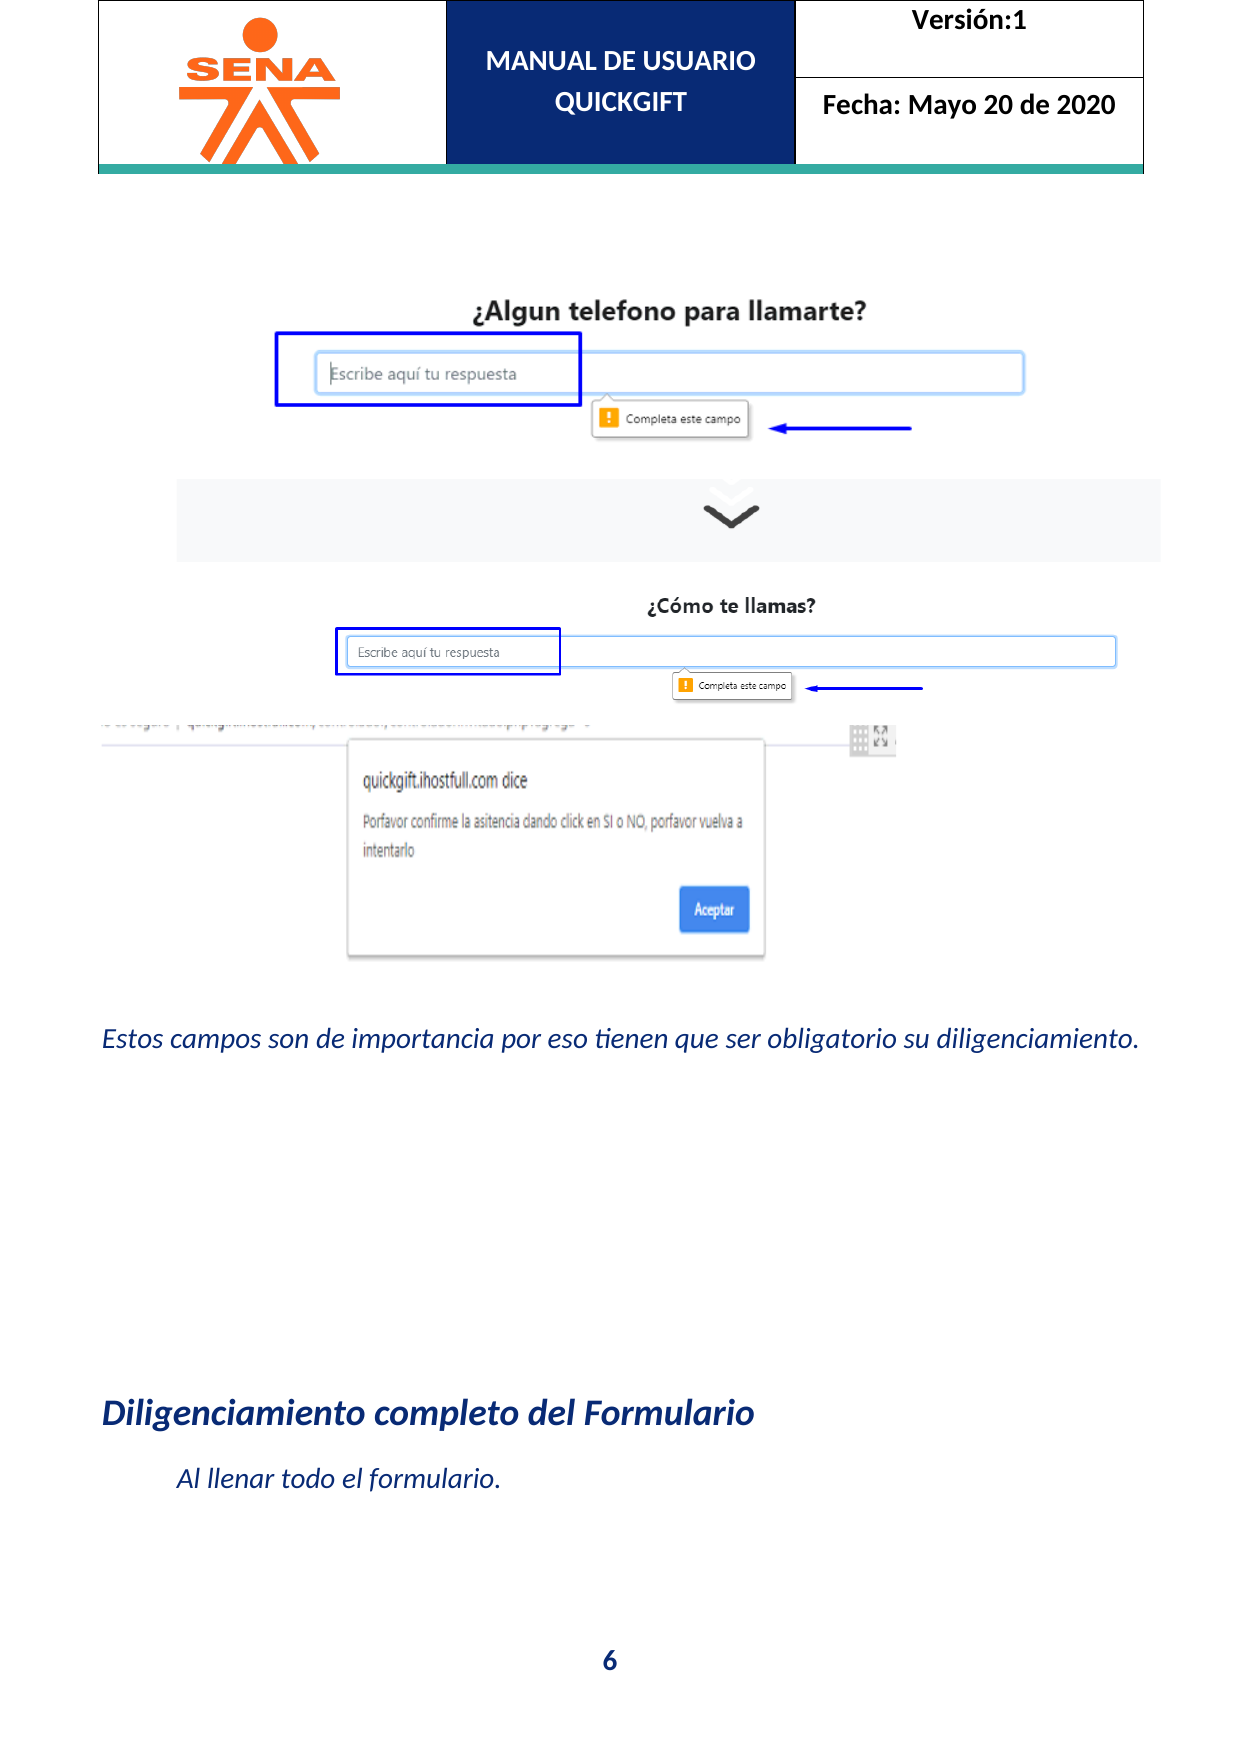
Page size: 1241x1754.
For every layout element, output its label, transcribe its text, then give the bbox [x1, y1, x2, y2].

picture [176, 214, 1161, 475]
picture [176, 479, 1161, 720]
picture [101, 725, 897, 1016]
table_cell Estos campos son de importancia por eso tienen que ser obligatorio su diligenciamiento. Diligenciamiento completo del Formulario Al llenar todo el formulario. [102, 725, 1161, 1501]
picture [178, 16, 341, 164]
